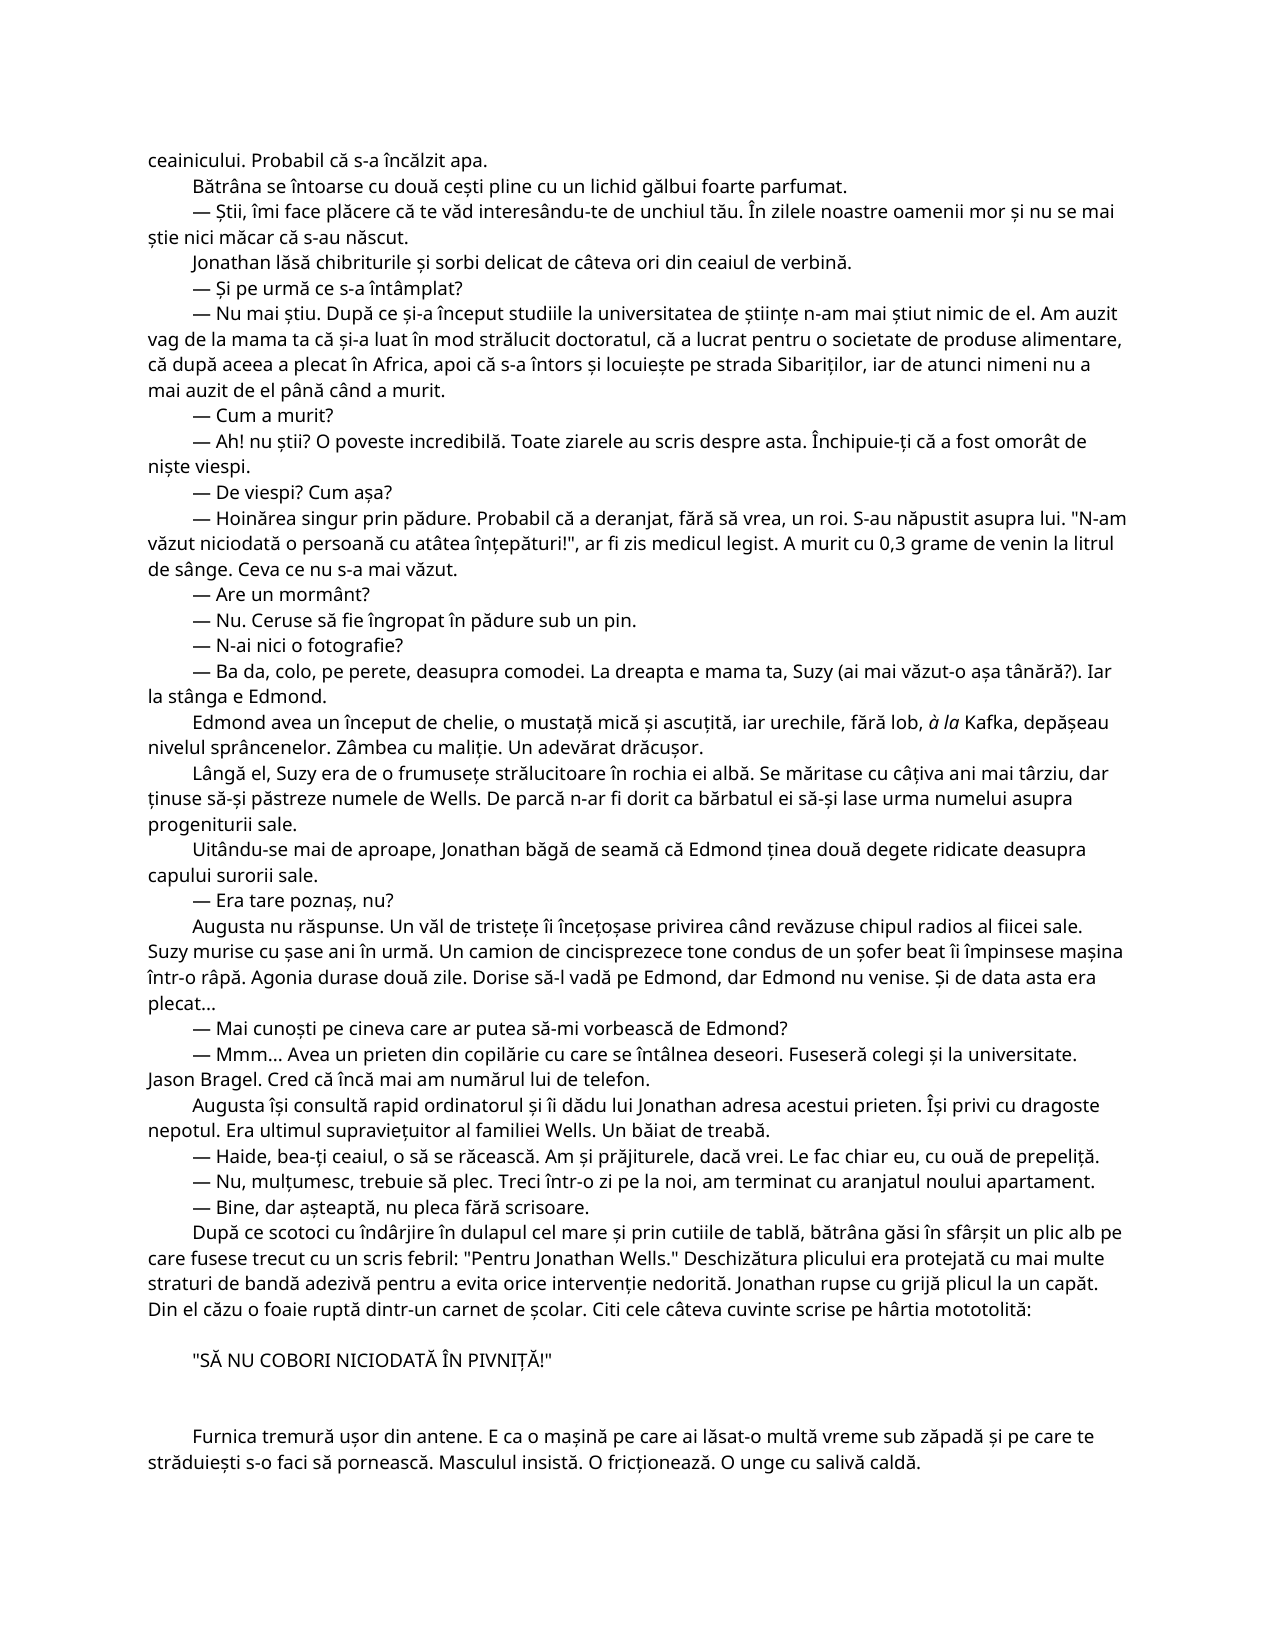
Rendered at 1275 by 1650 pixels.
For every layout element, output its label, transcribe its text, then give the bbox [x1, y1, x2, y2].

text ― Are un mormânt? [148, 581, 1127, 607]
text ― Nu, mulţumesc, trebuie să plec. Treci într-o zi pe la noi, am terminat cu aranjatul noului apartament. [148, 1168, 1127, 1194]
text ― Hoinărea singur prin pădure. Probabil că a deranjat, fără să vrea, un roi. S-au năpustit asupra lui. "N-am văzut niciodată o persoană cu atâtea înţepături!", ar fi zis medicul legist. A murit cu 0,3 grame de venin la litrul de sânge. Ceva ce nu s-a mai văzut. [148, 505, 1127, 581]
text ― De viespi? Cum aşa? [148, 479, 1127, 505]
text Edmond avea un început de chelie, o mustaţă mică şi ascuţită, iar urechile, fără lob, à la Kafka, depăşeau nivelul sprâncenelor. Zâmbea cu maliţie. Un adevărat drăcuşor. [148, 709, 1127, 760]
text ― Bine, dar aşteaptă, nu pleca fără scrisoare. [148, 1194, 1127, 1219]
text ― Ba da, colo, pe perete, deasupra comodei. La dreapta e mama ta, Suzy (ai mai văzut-o aşa tânără?). Iar la stânga e Edmond. [148, 658, 1127, 709]
text ― Şi pe urmă ce s-a întâmplat? [148, 275, 1127, 301]
text ― Nu. Ceruse să fie îngropat în pădure sub un pin. [148, 607, 1127, 632]
text ― Mmm... Avea un prieten din copilărie cu care se întâlnea deseori. Fuseseră colegi şi la universitate. Jason Bragel. Cred că încă mai am numărul lui de telefon. [148, 1041, 1127, 1092]
text Augusta îşi consultă rapid ordinatorul şi îi dădu lui Jonathan adresa acestui prieten. Îşi privi cu dragoste nepotul. Era ultimul supravieţuitor al familiei Wells. Un băiat de treabă. [148, 1092, 1127, 1143]
text Lângă el, Suzy era de o frumuseţe strălucitoare în rochia ei albă. Se măritase cu câţiva ani mai târziu, dar ţinuse să-şi păstreze numele de Wells. De parcă n-ar fi dorit ca bărbatul ei să-şi lase urma numelui asupra progeniturii sale. [148, 760, 1127, 837]
text Furnica tremură uşor din antene. E ca o maşină pe care ai lăsat-o multă vreme sub zăpadă şi pe care te străduieşti s-o faci să pornească. Masculul insistă. O fricţionează. O unge cu salivă caldă. [148, 1424, 1127, 1475]
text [148, 148, 1127, 173]
text ― Cum a murit? [148, 403, 1127, 428]
text ― Haide, bea-ţi ceaiul, o să se răcească. Am şi prăjiturele, dacă vrei. Le fac chiar eu, cu ouă de prepeliţă. [148, 1143, 1127, 1168]
text Bătrâna se întoarse cu două ceşti pline cu un lichid gălbui foarte parfumat. [148, 173, 1127, 199]
text După ce scotoci cu îndârjire în dulapul cel mare şi prin cutiile de tablă, bătrâna găsi în sfârşit un plic alb pe care fusese trecut cu un scris febril: "Pentru Jonathan Wells." Deschizătura plicului era protejată cu mai multe straturi de bandă adezivă pentru a evita orice intervenţie nedorită. Jonathan rupse cu grijă plicul la un capăt. Din el căzu o foaie ruptă dintr-un carnet de şcolar. Citi cele câteva cuvinte scrise pe hârtia mototolită: [148, 1219, 1127, 1322]
text ― Mai cunoşti pe cineva care ar putea să-mi vorbească de Edmond? [148, 1015, 1127, 1041]
text Augusta nu răspunse. Un văl de tristeţe îi înceţoşase privirea când revăzuse chipul radios al fiicei sale. Suzy murise cu şase ani în urmă. Un camion de cincisprezece tone condus de un şofer beat îi împinsese maşina într-o râpă. Agonia durase două zile. Dorise să-l vadă pe Edmond, dar Edmond nu venise. Şi de data asta era plecat... [148, 913, 1127, 1015]
text "SĂ NU COBORI NICIODATĂ ÎN PIVNIŢĂ!" [148, 1347, 1127, 1373]
text ― Ştii, îmi face plăcere că te văd interesându-te de unchiul tău. În zilele noastre oamenii mor şi nu se mai ştie nici măcar că s-au născut. [148, 199, 1127, 250]
text Uitându-se mai de aproape, Jonathan băgă de seamă că Edmond ţinea două degete ridicate deasupra capului surorii sale. [148, 837, 1127, 888]
text ― Ah! nu ştii? O poveste incredibilă. Toate ziarele au scris despre asta. Închipuie-ţi că a fost omorât de nişte viespi. [148, 428, 1127, 479]
text Jonathan lăsă chibriturile şi sorbi delicat de câteva ori din ceaiul de verbină. [148, 250, 1127, 275]
text ― Era tare poznaş, nu? [148, 888, 1127, 913]
text ― Nu mai ştiu. După ce şi-a început studiile la universitatea de ştiinţe n-am mai ştiut nimic de el. Am auzit vag de la mama ta că şi-a luat în mod strălucit doctoratul, că a lucrat pentru o societate de produse alimentare, că după aceea a plecat în Africa, apoi că s-a întors şi locuieşte pe strada Sibariţilor, iar de atunci nimeni nu a mai auzit de el până când a murit. [148, 301, 1127, 403]
text ― N-ai nici o fotografie? [148, 632, 1127, 658]
